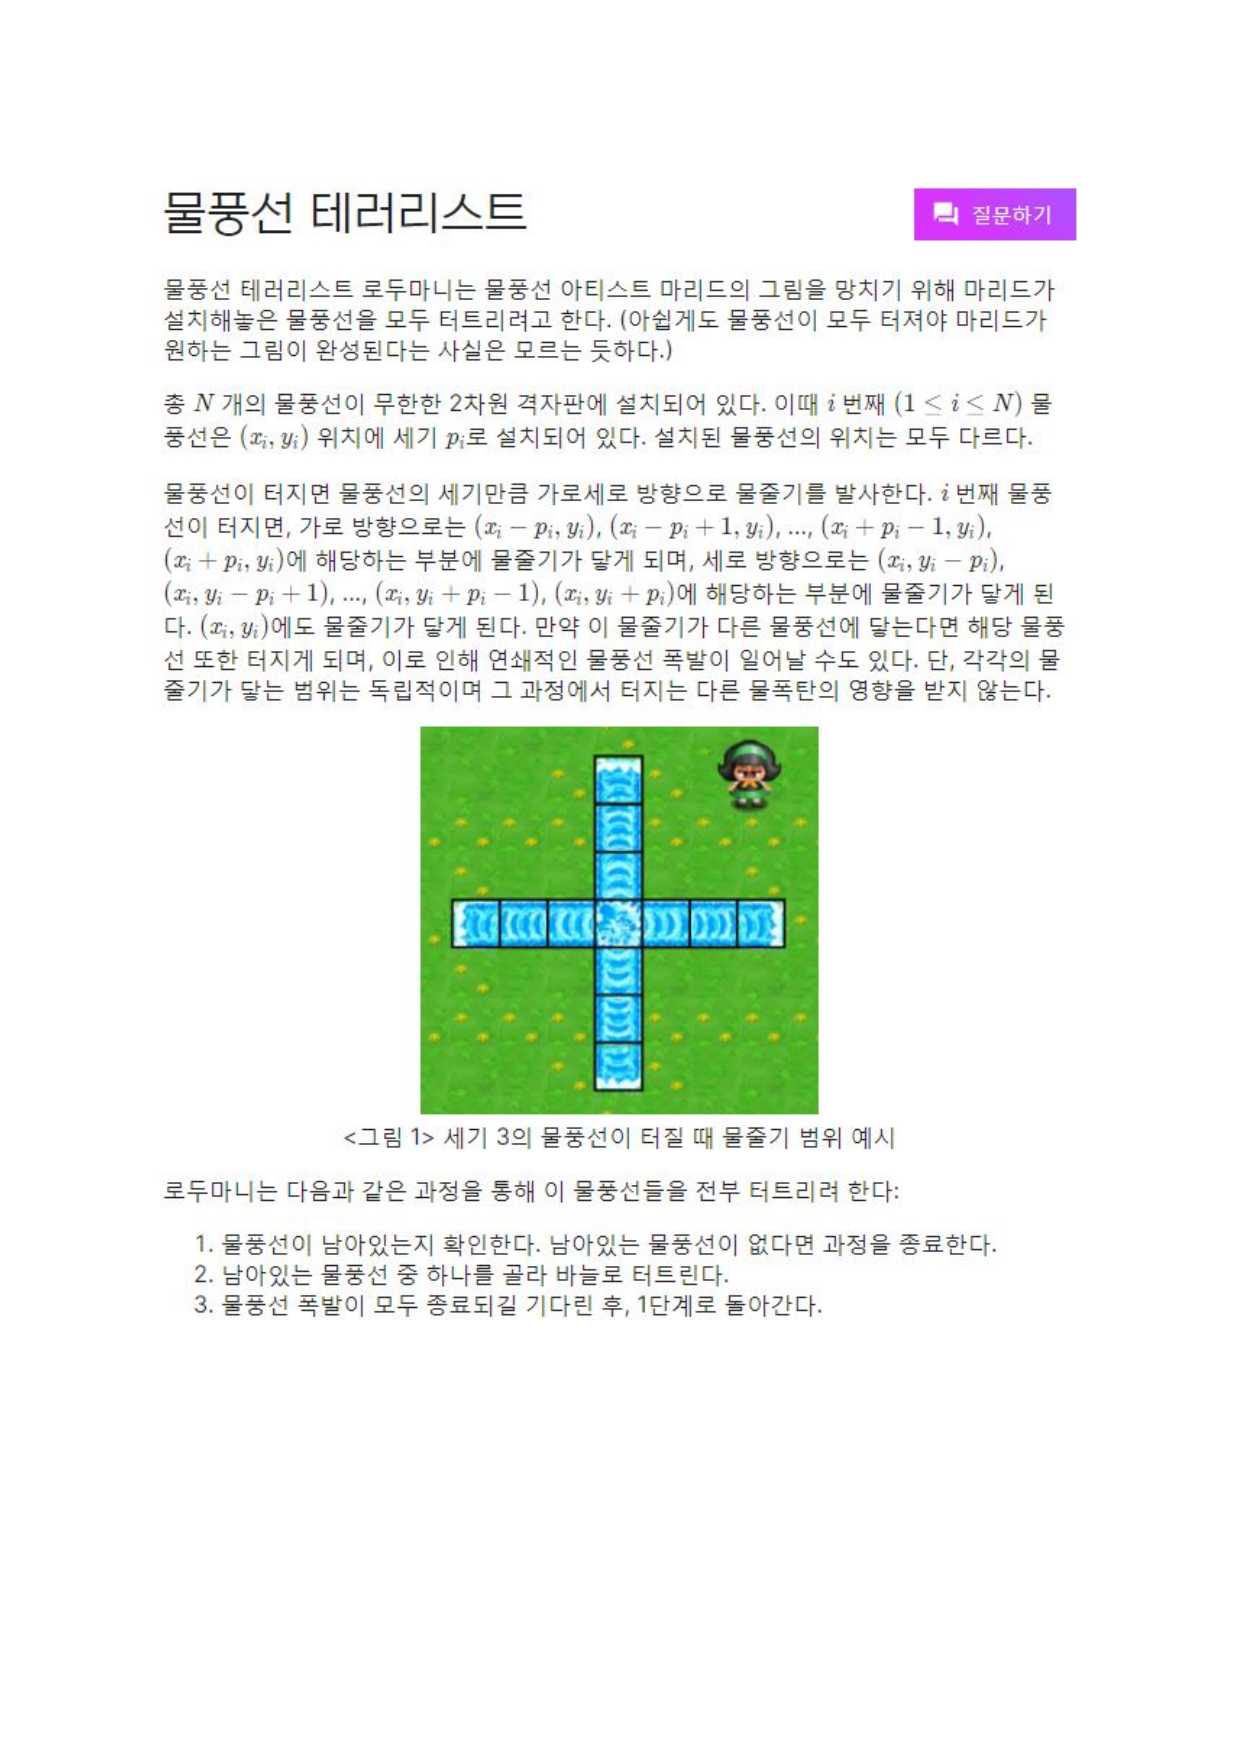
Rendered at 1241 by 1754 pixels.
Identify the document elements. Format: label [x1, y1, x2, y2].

picture [150, 177, 1091, 1320]
